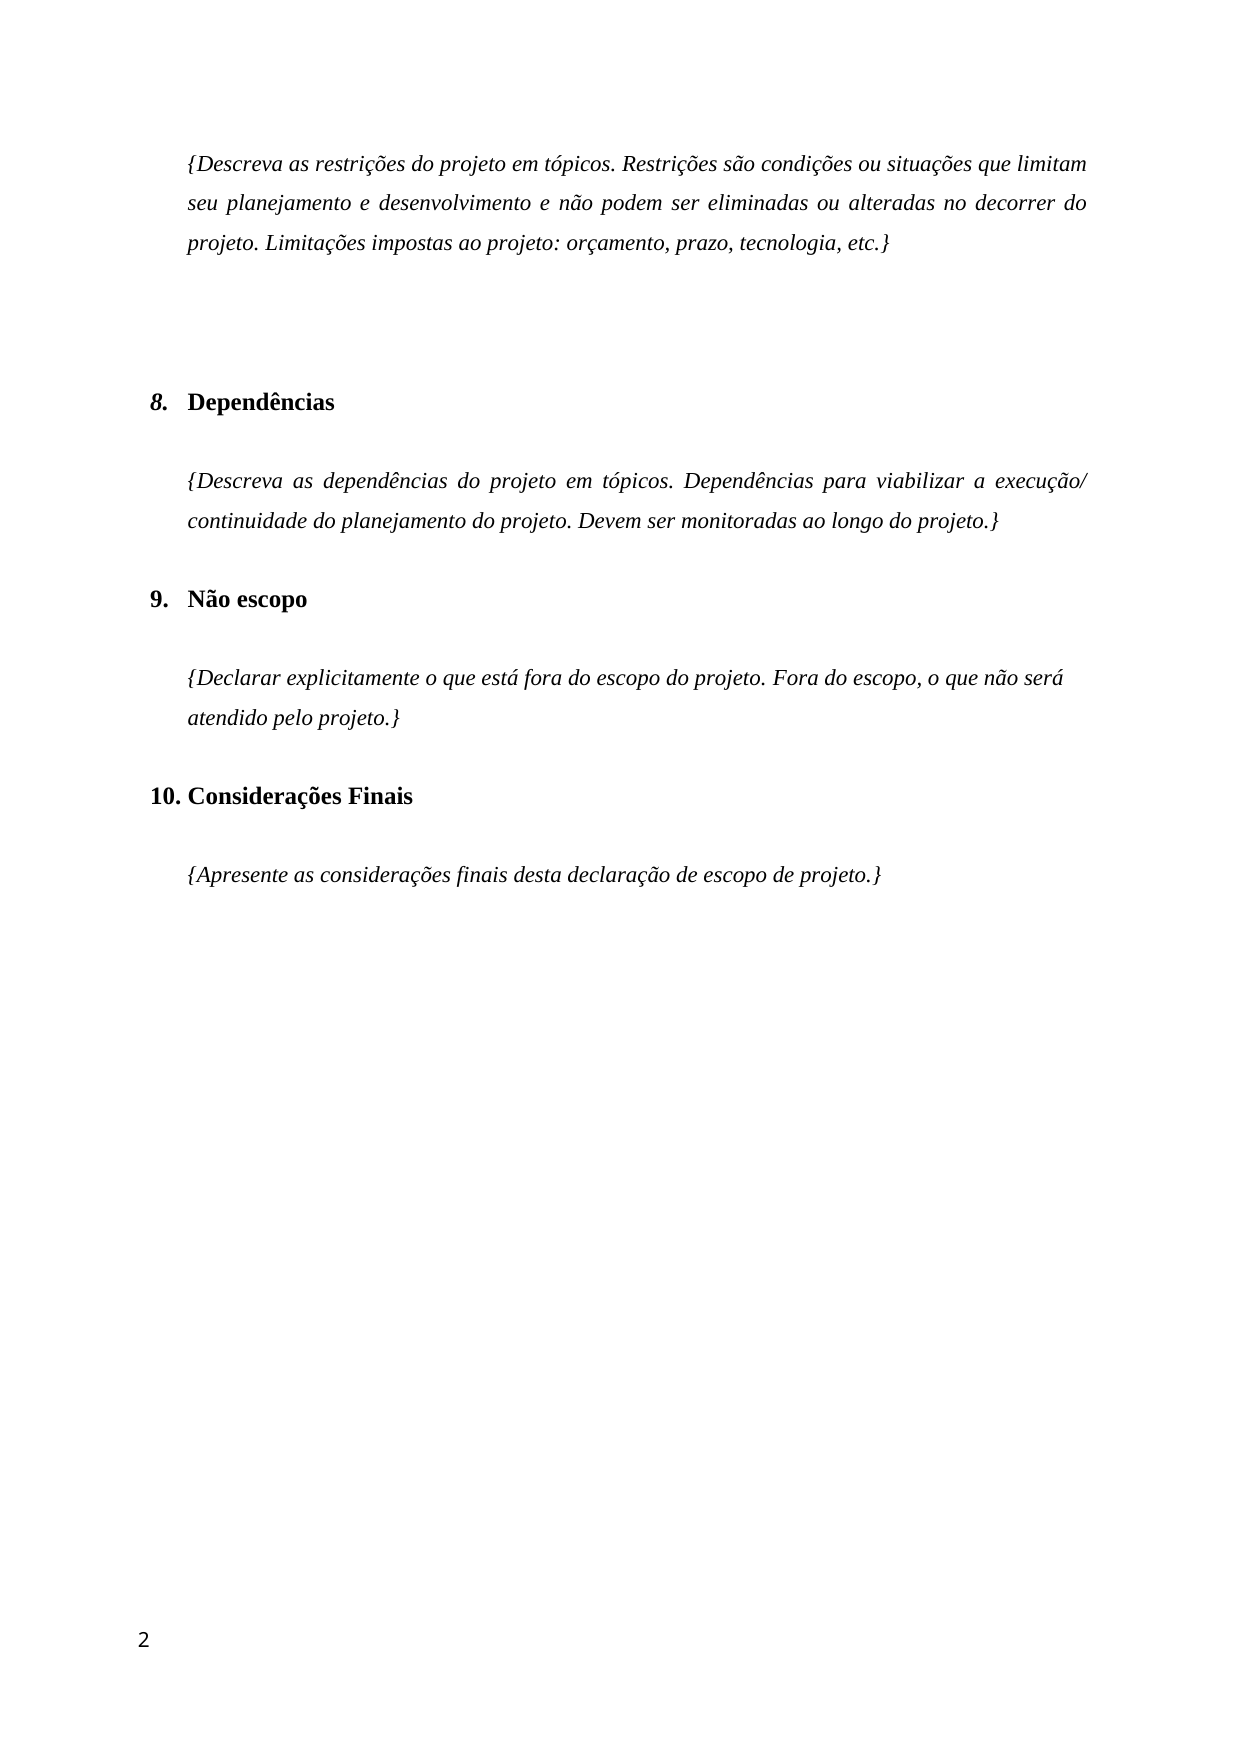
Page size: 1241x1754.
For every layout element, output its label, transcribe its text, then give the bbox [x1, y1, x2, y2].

text {Descreva as restrições do projeto em tópicos. Restrições são condições ou situações que limitam seu planejamento e desenvolvimento e não podem ser eliminadas ou alteradas no decorrer do projeto. Limitações impostas ao projeto: orçamento, prazo, tecnologia, etc.} [187, 150, 1090, 255]
subtitle {Declarar explicitamente o que está fora do escopo do projeto. Fora do escopo, o que não será atendido pelo projeto.} [187, 664, 1090, 730]
subtitle Não escopo [150, 584, 1090, 612]
subtitle Dependências [150, 387, 1090, 415]
subtitle Considerações Finais [150, 781, 1090, 809]
subtitle {Apresente as considerações finais desta declaração de escopo de projeto.} [187, 861, 1090, 888]
subtitle {Descreva as dependências do projeto em tópicos. Dependências para viabilizar a execução/ continuidade do planejamento do projeto. Devem ser monitoradas ao longo do projeto.} [187, 467, 1090, 533]
